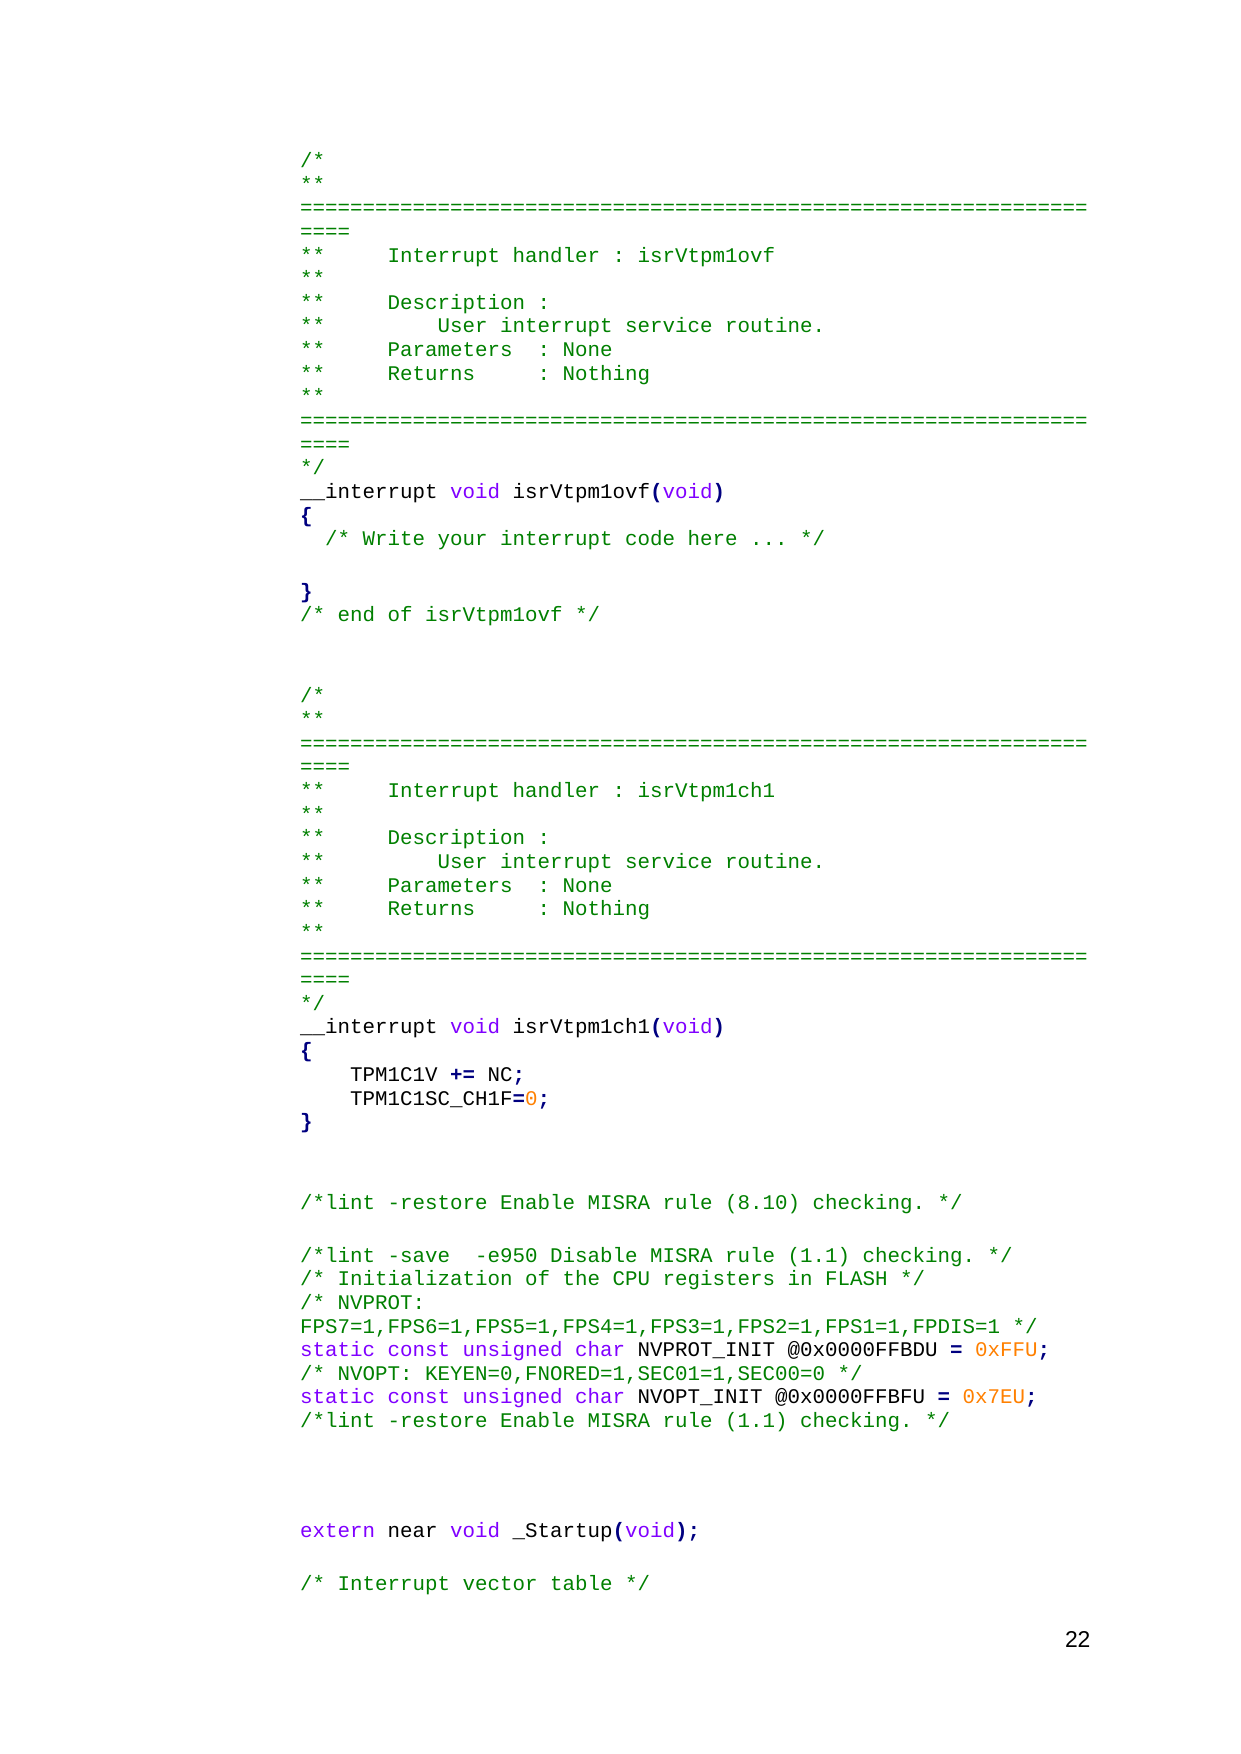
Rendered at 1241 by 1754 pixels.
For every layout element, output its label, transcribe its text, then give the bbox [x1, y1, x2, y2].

text /* Write your interrupt code here ... */ [300, 528, 1090, 552]
text ** [300, 268, 1090, 292]
text ** Interrupt handler : isrVtpm1ovf [300, 244, 1090, 268]
text /* [300, 686, 1090, 709]
text ** Returns : Nothing [300, 898, 1090, 922]
text ** User interrupt service routine. [300, 316, 1090, 339]
text /*lint -save -e950 Disable MISRA rule (1.1) checking. */ [300, 1245, 1090, 1268]
text ** Returns : Nothing [300, 363, 1090, 386]
text { [300, 1040, 1090, 1064]
text /*lint -restore Enable MISRA rule (8.10) checking. */ [300, 1192, 1090, 1216]
text /* Interrupt vector table */ [300, 1572, 1090, 1596]
text } [300, 581, 1090, 604]
text /* NVOPT: KEYEN=0,FNORED=1,SEC01=1,SEC00=0 */ [300, 1363, 1090, 1387]
text */ [300, 993, 1090, 1017]
text ** User interrupt service routine. [300, 851, 1090, 875]
text ** [300, 804, 1090, 827]
text TPM1C1V += NC; [300, 1064, 1090, 1087]
text /* NVPROT: FPS7=1,FPS6=1,FPS5=1,FPS4=1,FPS3=1,FPS2=1,FPS1=1,FPDIS=1 */ [300, 1292, 1090, 1339]
text ** Description : [300, 292, 1090, 316]
text ** Parameters : None [300, 339, 1090, 363]
text ** =================================================================== [300, 922, 1090, 993]
text */ [300, 457, 1090, 481]
text TPM1C1SC_CH1F=0; [300, 1087, 1090, 1111]
text static const unsigned char NVOPT_INIT @0x0000FFBFU = 0x7EU; [300, 1387, 1090, 1410]
text ** =================================================================== [300, 709, 1090, 780]
text ** =================================================================== [300, 386, 1090, 457]
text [300, 174, 1090, 244]
text ** Description : [300, 827, 1090, 851]
text ** Interrupt handler : isrVtpm1ch1 [300, 780, 1090, 804]
text ** Parameters : None [300, 875, 1090, 898]
text static const unsigned char NVPROT_INIT @0x0000FFBDU = 0xFFU; [300, 1339, 1090, 1363]
text /*lint -restore Enable MISRA rule (1.1) checking. */ [300, 1410, 1090, 1434]
text extern near void _Startup(void); [300, 1520, 1090, 1544]
text /* end of isrVtpm1ovf */ [300, 604, 1090, 628]
text { [300, 505, 1090, 528]
text __interrupt void isrVtpm1ch1(void) [300, 1017, 1090, 1040]
text /* [300, 150, 1090, 174]
text } [300, 1111, 1090, 1135]
text __interrupt void isrVtpm1ovf(void) [300, 481, 1090, 505]
text /* Initialization of the CPU registers in FLASH */ [300, 1268, 1090, 1292]
